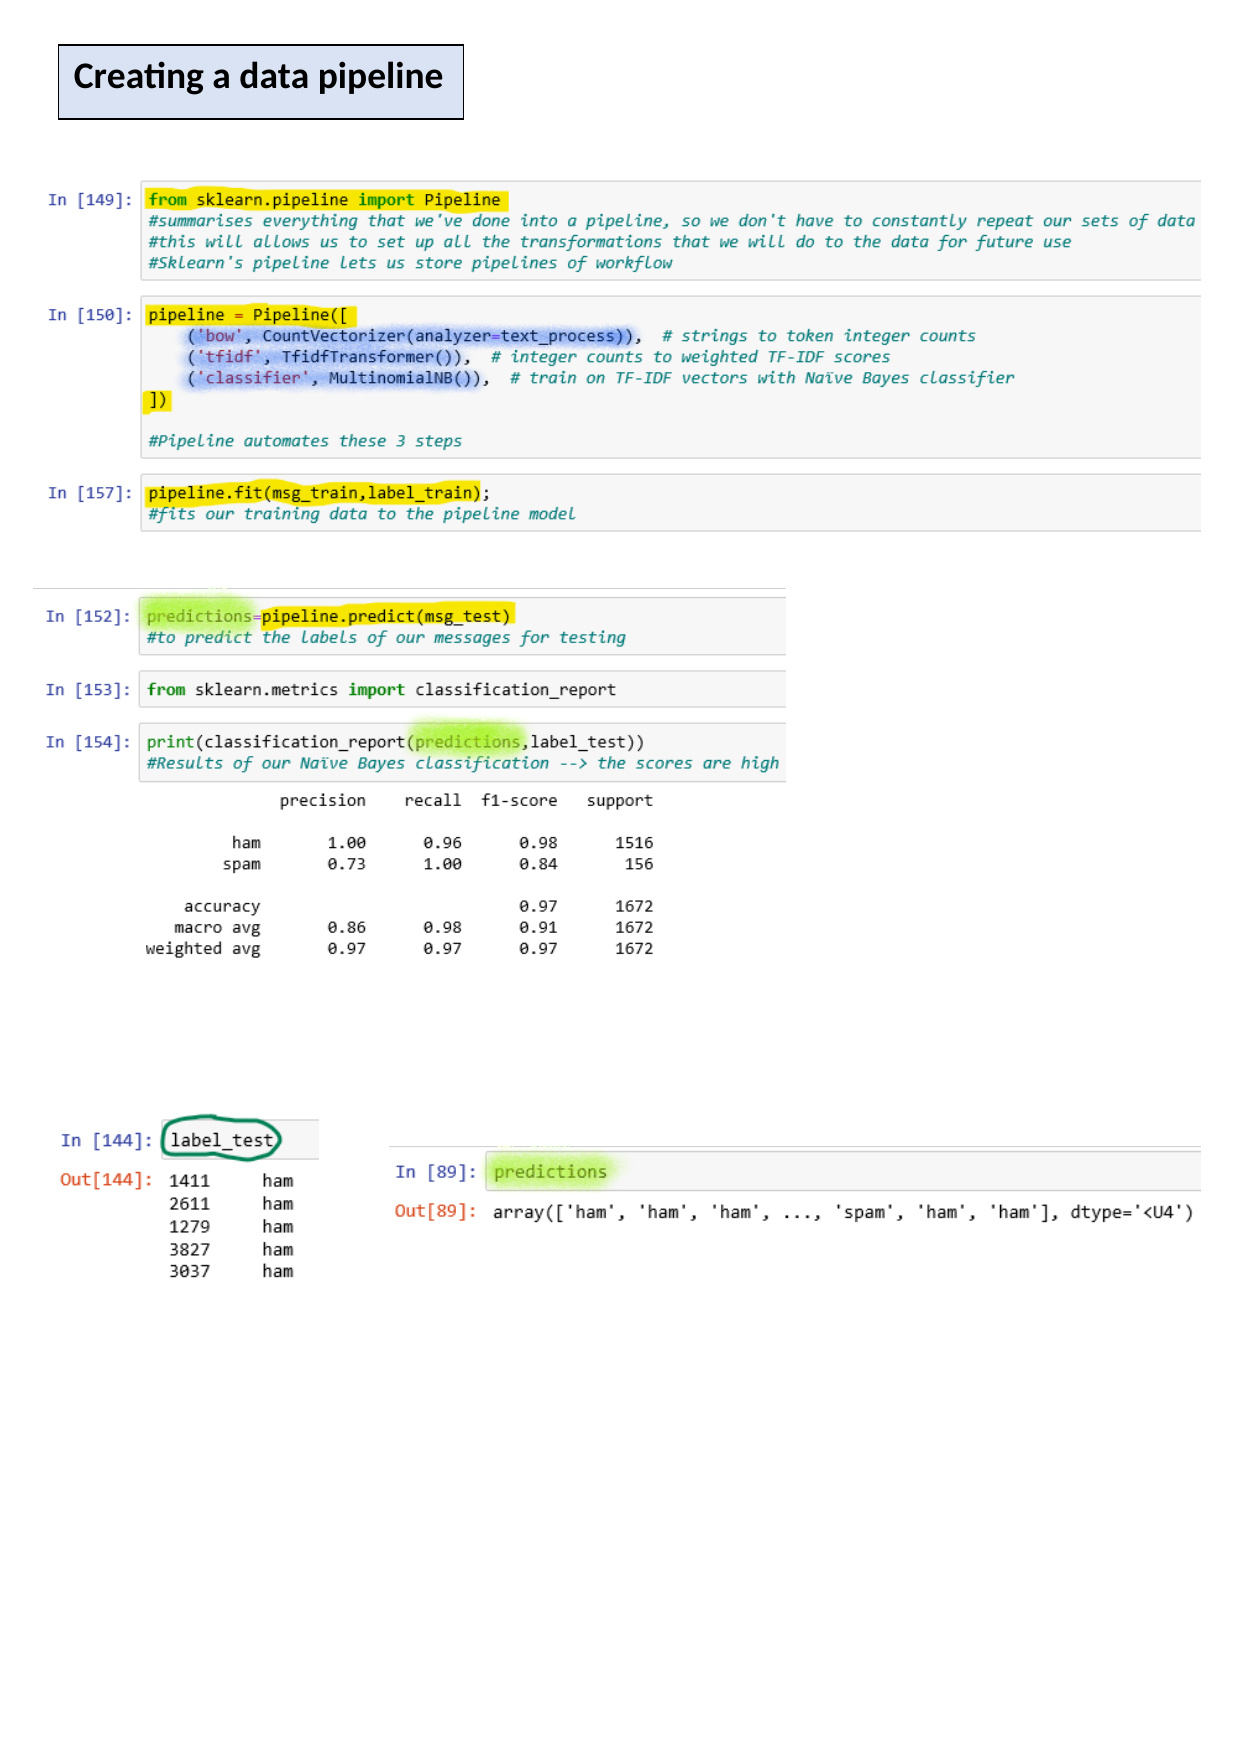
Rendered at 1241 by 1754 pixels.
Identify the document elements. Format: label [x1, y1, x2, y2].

picture [33, 551, 786, 969]
picture [33, 167, 1201, 538]
picture [389, 1143, 1201, 1237]
picture [58, 1106, 319, 1284]
